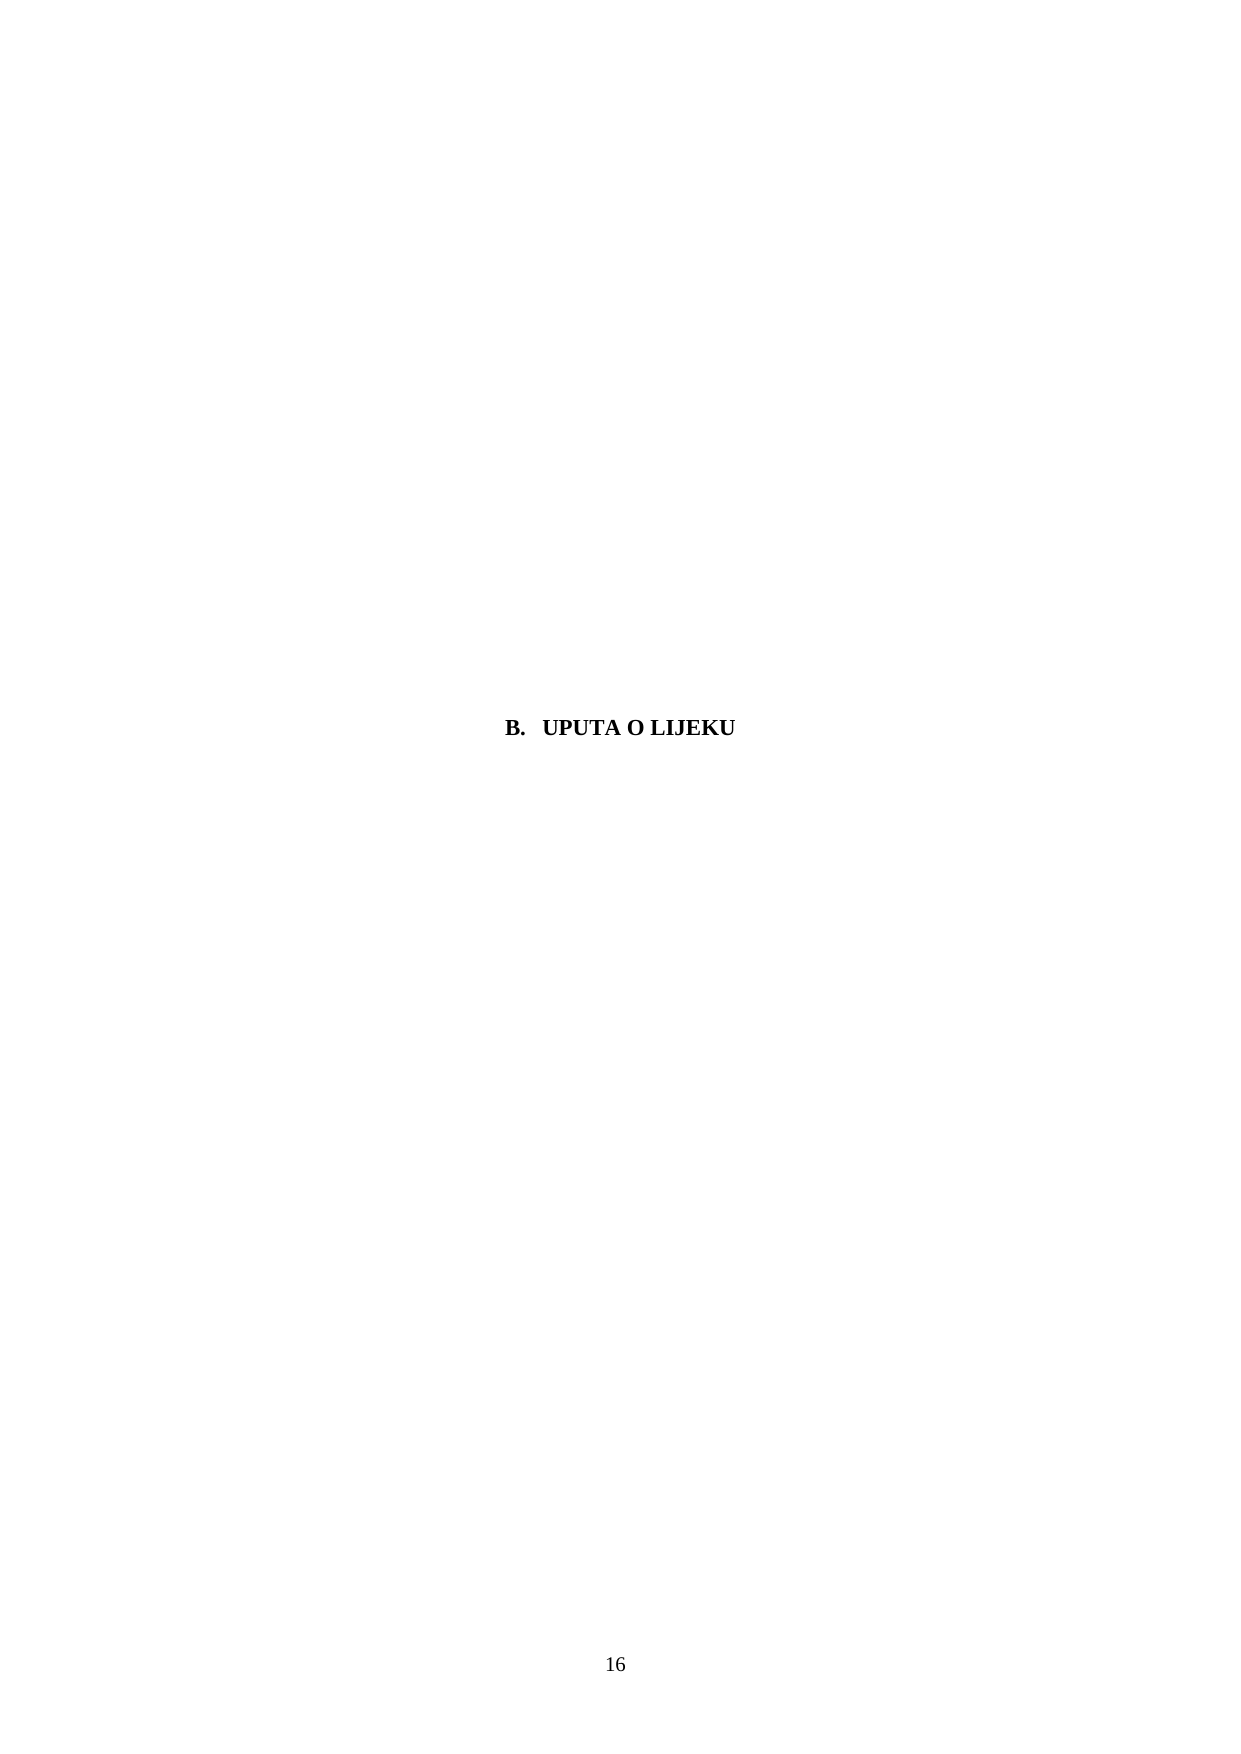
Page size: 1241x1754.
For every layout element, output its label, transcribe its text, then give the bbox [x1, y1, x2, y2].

list UPUTA O LIJEKU [148, 714, 1092, 740]
